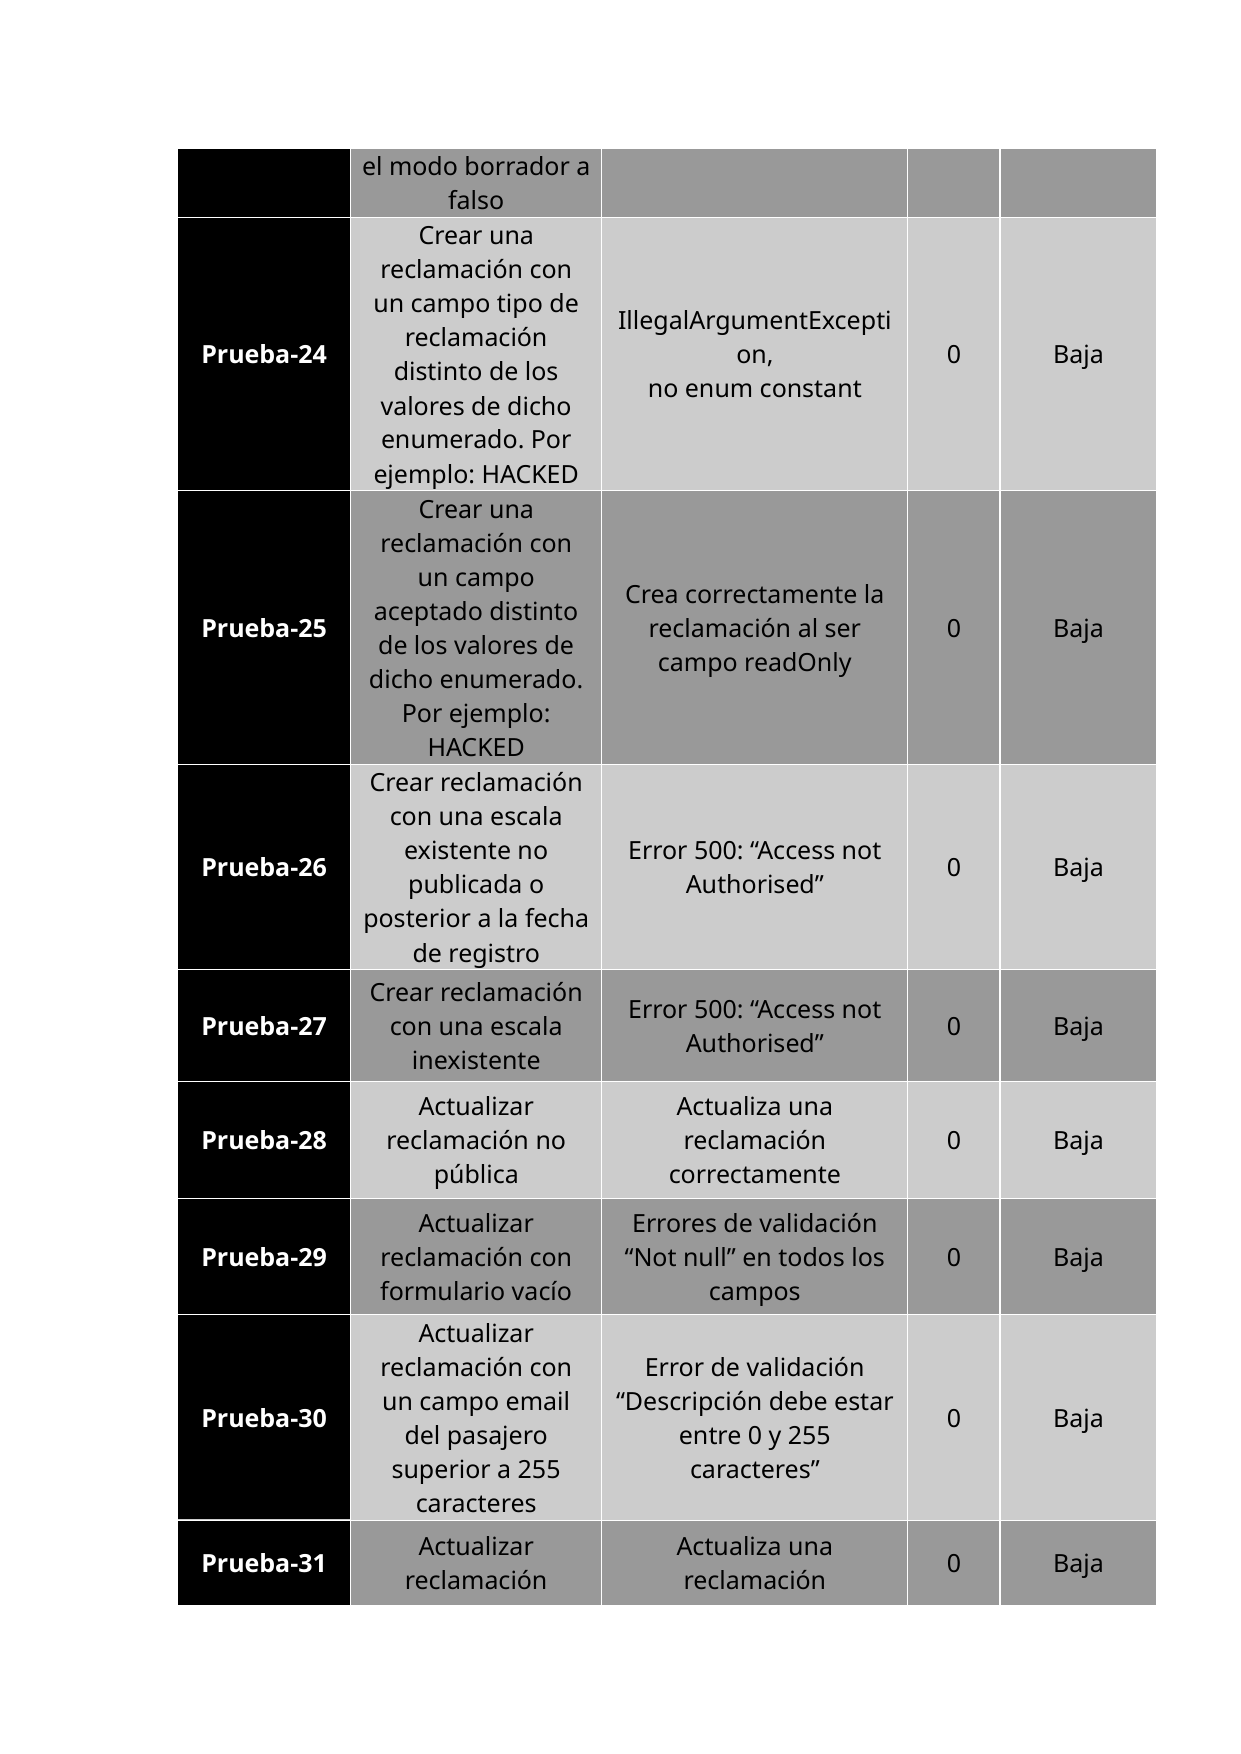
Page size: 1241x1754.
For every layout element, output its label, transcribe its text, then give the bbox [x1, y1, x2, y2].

table_cell Errores de validación “Not null” en todos los campos [602, 1199, 907, 1314]
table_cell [602, 1521, 907, 1605]
table_cell Crear una reclamación con un campo tipo de reclamación distinto de los valores de dicho enumerado. Por ejemplo: HACKED [351, 218, 601, 490]
table_cell 0 [908, 218, 999, 490]
table_cell 0 [908, 970, 999, 1081]
table_cell Actualizar reclamación con un campo email del pasajero superior a 255 caracteres [351, 1315, 601, 1519]
table_cell Prueba-27 [178, 970, 350, 1081]
table_cell Actualizar reclamación con formulario vacío [351, 1199, 601, 1314]
table_cell 0 [908, 491, 999, 764]
table_cell Baja [1001, 1315, 1156, 1519]
table_cell Baja [1001, 1199, 1156, 1314]
table_cell Crear una reclamación con un campo aceptado distinto de los valores de dicho enumerado. Por ejemplo: HACKED [351, 491, 601, 764]
table_cell Baja [1001, 970, 1156, 1081]
table_cell Prueba-24 [178, 218, 350, 490]
table_cell 0 [908, 1521, 999, 1605]
table_cell Crear reclamación con una escala inexistente [351, 970, 601, 1081]
table_cell 0 [908, 1199, 999, 1314]
table_cell Prueba-26 [178, 765, 350, 969]
table_cell Baja [1001, 149, 1156, 217]
table_cell 0 [908, 1315, 999, 1519]
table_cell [602, 1315, 907, 1519]
table_cell Baja [1001, 1521, 1156, 1605]
table_cell 0 [908, 1082, 999, 1198]
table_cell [602, 149, 907, 217]
table_cell Baja [1001, 1082, 1156, 1198]
table_cell Error 500: “Access not Authorised” [602, 765, 907, 969]
table_cell Actualiza una reclamación correctamente [602, 1082, 907, 1198]
table_cell Prueba-29 [178, 1199, 350, 1314]
table_cell Crear reclamación con una escala existente no publicada o posterior a la fecha de registro [351, 765, 601, 969]
table_cell Actualizar reclamación no pública [351, 1082, 601, 1198]
table_cell Baja [1001, 765, 1156, 969]
table_cell Prueba-30 [178, 1315, 350, 1519]
table_cell 0 [908, 765, 999, 969]
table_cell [351, 1521, 601, 1605]
table_cell Error 500: “Access not Authorised” [602, 970, 907, 1081]
table_cell 0 [908, 149, 999, 217]
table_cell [351, 149, 601, 217]
table_cell Prueba-31 [178, 1521, 350, 1605]
table_cell IllegalArgumentException, no enum constant [602, 218, 907, 490]
table_cell Baja [1001, 218, 1156, 490]
table_cell Prueba-28 [178, 1082, 350, 1198]
table_cell Crea correctamente la reclamación al ser campo readOnly [602, 491, 907, 764]
table_cell Baja [1001, 491, 1156, 764]
table_cell Prueba-23 [178, 149, 350, 217]
table_cell Prueba-25 [178, 491, 350, 764]
